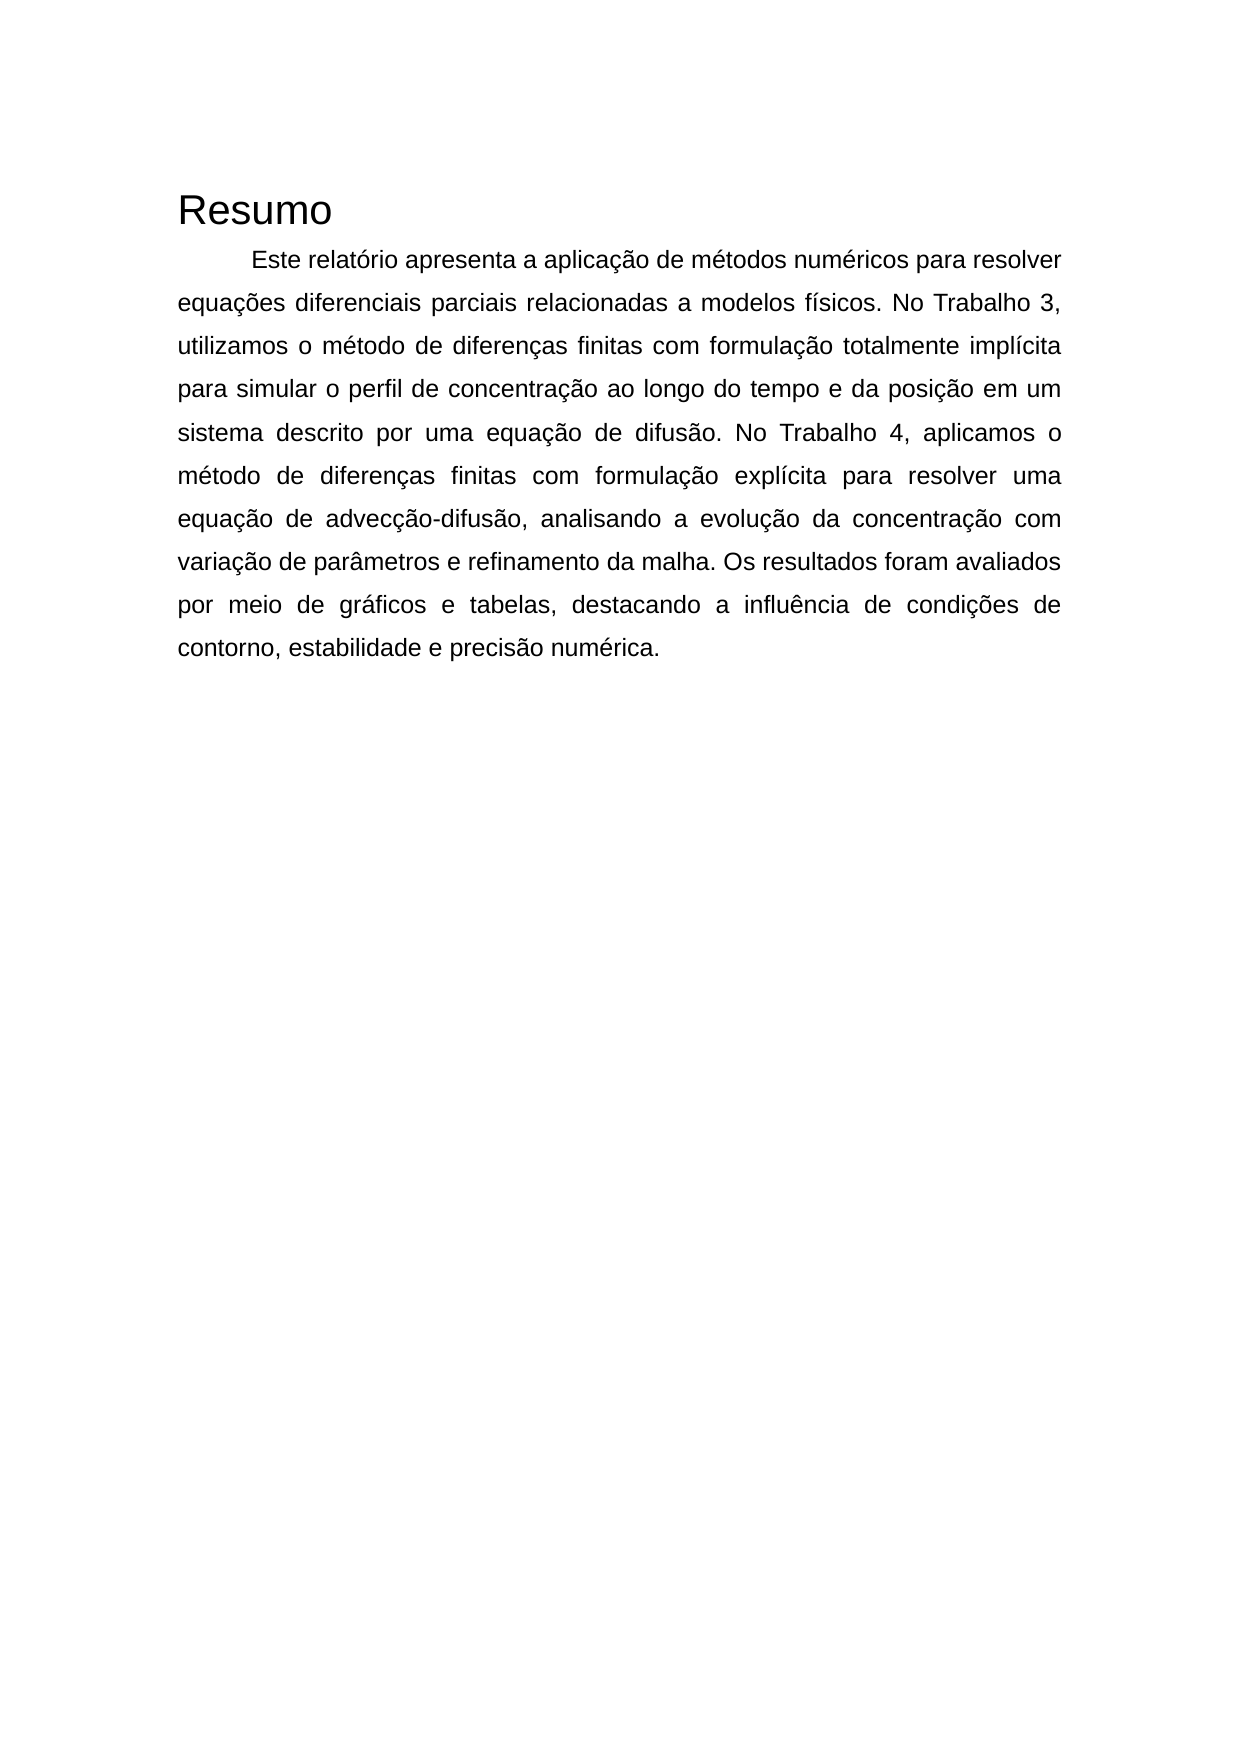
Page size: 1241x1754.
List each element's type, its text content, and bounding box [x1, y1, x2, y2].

subtitle Resumo [177, 185, 1063, 233]
text Este relatório apresenta a aplicação de métodos numéricos para resolver equações diferenciais parciais relacionadas a modelos físicos. No Trabalho 3, utilizamos o método de diferenças finitas com formulação totalmente implícita para simular o perfil de concentração ao longo do tempo e da posição em um sistema descrito por uma equação de difusão. No Trabalho 4, aplicamos o método de diferenças finitas com formulação explícita para resolver uma equação de advecção-difusão, analisando a evolução da concentração com variação de parâmetros e refinamento da malha. Os resultados foram avaliados por meio de gráficos e tabelas, destacando a influência de condições de contorno, estabilidade e precisão numérica. [177, 245, 1063, 662]
